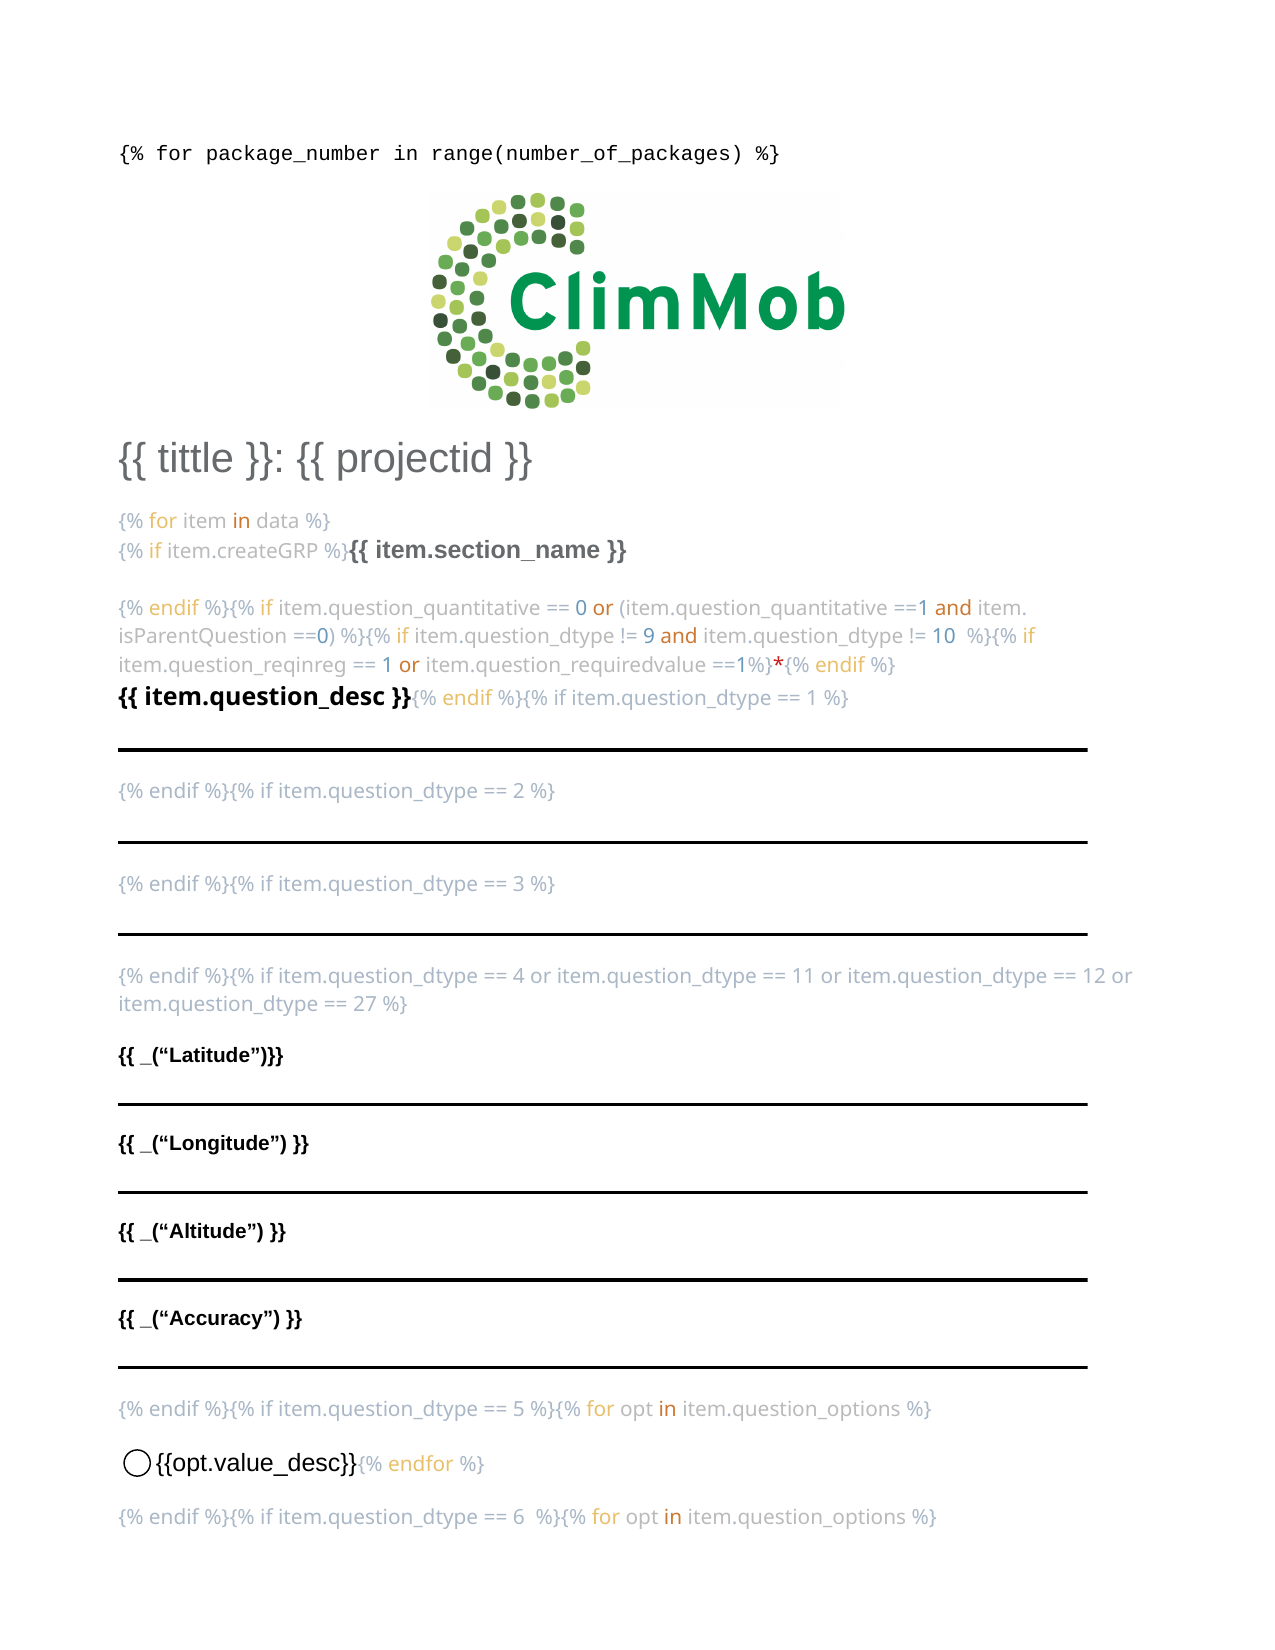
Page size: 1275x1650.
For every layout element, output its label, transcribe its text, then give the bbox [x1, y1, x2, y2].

list {{ tittle }}: {{ projectid }} [118, 434, 1157, 482]
list {% for package_number in range(number_of_packages) %} [118, 143, 1157, 167]
list {{ _(“Altitude”) }} [118, 1179, 1157, 1242]
list {{ _(“Latitude”)}} [118, 1043, 1157, 1067]
list {% for item in data %} {% if item.createGRP %}{{ item.section_name }} {% endif %}{% if item.question_quantitative == 0 or (item.question_quantitative ==1 and item. isParentQuestion ==0) %}{% if item.question_dtype != 9 and item.question_dtype != 10 %}{% if item.question_reqinreg == 1 or item.question_requiredvalue ==1%}*{% endif %}{{ item.question_desc }}{% endif %}{% if item.question_dtype == 1 %} [118, 507, 1157, 712]
list {% endif %}{% if item.question_dtype == 6 %}{% for opt in item.question_options %} [118, 1502, 1157, 1531]
list {% endif %}{% if item.question_dtype == 5 %}{% for opt in item.question_options %} [118, 1355, 1157, 1422]
picture [118, 748, 1088, 752]
list {{opt.value_desc}}{% endfor %} [118, 1447, 1157, 1477]
list {% endif %}{% if item.question_dtype == 3 %} [118, 830, 1157, 897]
picture [118, 1278, 1088, 1282]
list {{ _(“Longitude”) }} [118, 1092, 1157, 1154]
list {% endif %}{% if item.question_dtype == 4 or item.question_dtype == 11 or item.question_dtype == 12 or item.question_dtype == 27 %} [118, 922, 1157, 1018]
picture [429, 191, 846, 409]
list {{ _(“Accuracy”) }} [118, 1267, 1157, 1330]
list {% endif %}{% if item.question_dtype == 2 %} [118, 737, 1157, 805]
